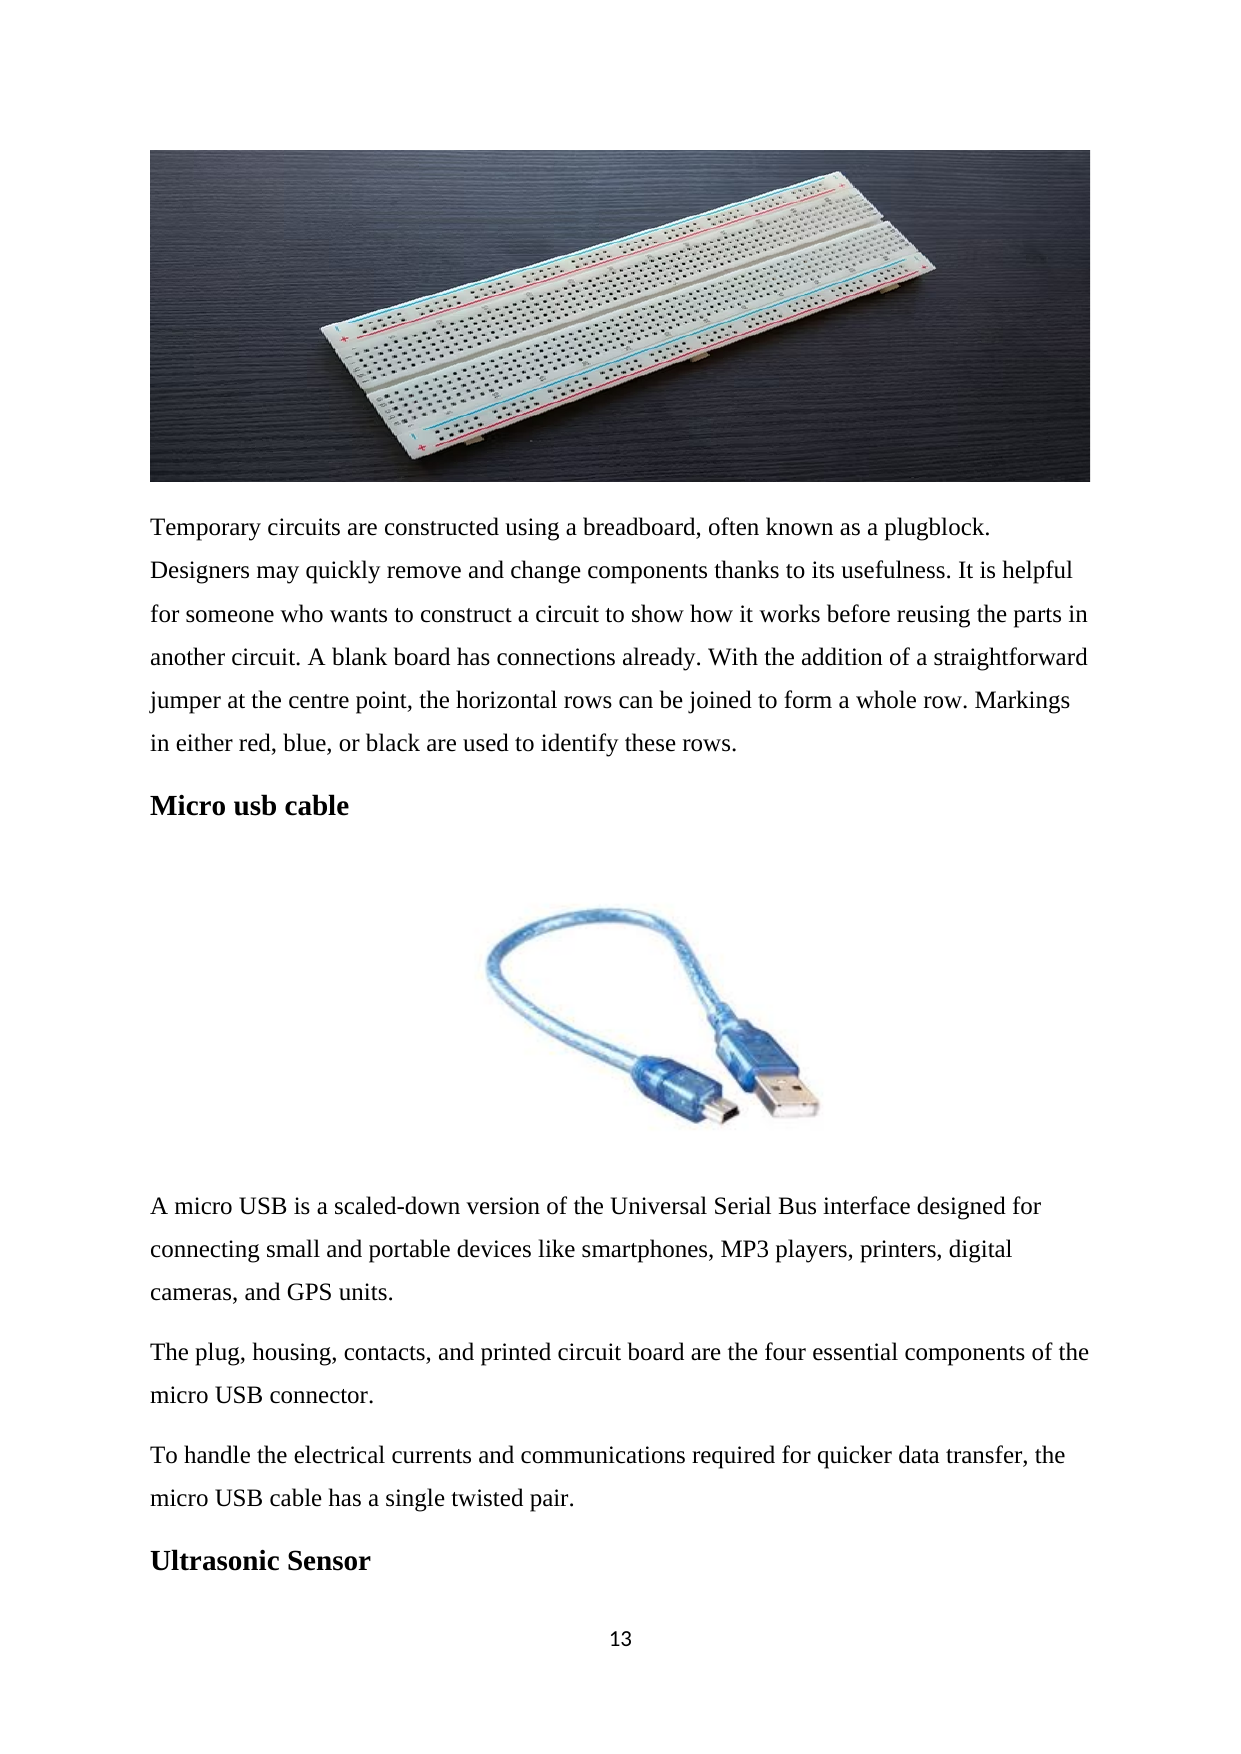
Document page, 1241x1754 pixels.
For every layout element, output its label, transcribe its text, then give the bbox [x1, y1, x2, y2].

picture [450, 855, 853, 1160]
text To handle the electrical currents and communications required for quicker data transfer, the micro USB cable has a single twisted pair. [150, 1440, 1090, 1512]
text The plug, housing, contacts, and printed circuit board are the four essential components of the micro USB connector. [150, 1337, 1090, 1409]
text A micro USB is a scaled-down version of the Universal Serial Bus interface designed for connecting small and portable devices like smartphones, MP3 players, printers, digital cameras, and GPS units. [150, 1191, 1090, 1306]
text Micro usb cable [150, 788, 1090, 821]
picture [150, 150, 1091, 482]
text Temporary circuits are constructed using a breadboard, often known as a plugblock. Designers may quickly remove and change components thanks to its usefulness. It is helpful for someone who wants to construct a circuit to show how it works before reusing the parts in another circuit. A blank board has connections already. With the addition of a straightforward jumper at the centre point, the horizontal rows can be joined to form a whole row. Markings in either red, blue, or black are used to identify these rows. [150, 512, 1090, 757]
text Ultrasonic Sensor [150, 1543, 1090, 1576]
